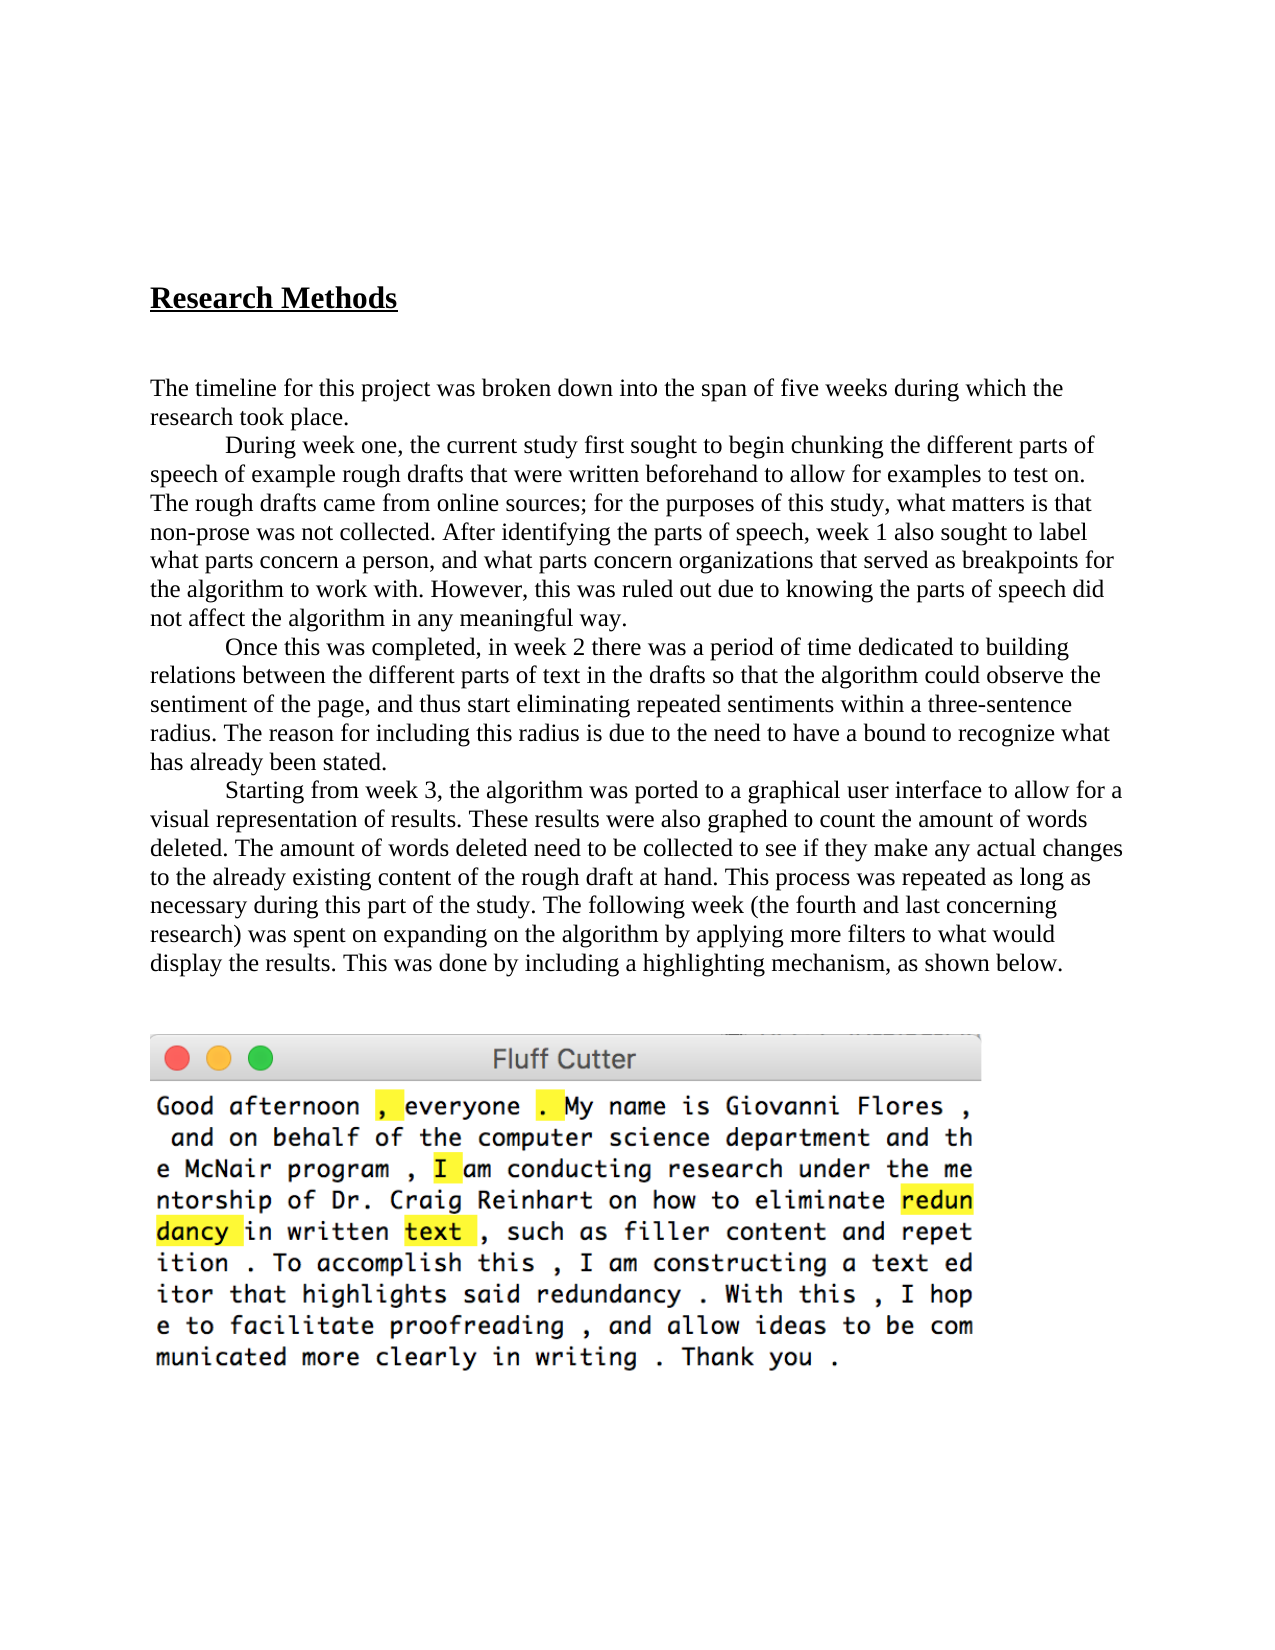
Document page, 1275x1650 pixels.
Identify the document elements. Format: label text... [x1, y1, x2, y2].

text Once this was completed, in week 2 there was a period of time dedicated to building relations between the different parts of text in the drafts so that the algorithm could observe the sentiment of the page, and thus start eliminating repeated sentiments within a three-sentence radius. The reason for including this radius is due to the need to have a bound to recognize what has already been stated. [150, 632, 1125, 775]
text Starting from week 3, the algorithm was ported to a graphical user interface to allow for a visual representation of results. These results were also graphed to count the amount of words deleted. The amount of words deleted need to be collected to see if they make any actual changes to the already existing content of the rough draft at hand. This process was repeated as long as necessary during this part of the study. The following week (the fourth and last concerning research) was spent on expanding on the algorithm by applying more filters to what would display the results. This was done by including a highlighting mechanism, as shown below. [150, 775, 1125, 977]
picture [150, 1034, 982, 1451]
text Research Methods [150, 279, 1125, 315]
text During week one, the current study first sought to begin chunking the different parts of speech of example rough drafts that were written beforehand to allow for examples to test on. The rough drafts came from online sources; for the purposes of this study, what matters is that non-prose was not collected. After identifying the parts of speech, week 1 also sought to label what parts concern a person, and what parts concern organizations that served as breakpoints for the algorithm to work with. However, this was ruled out due to knowing the parts of speech did not affect the algorithm in any meaningful way. [150, 430, 1125, 632]
text The timeline for this project was broken down into the span of five weeks during which the research took place. [150, 373, 1125, 430]
